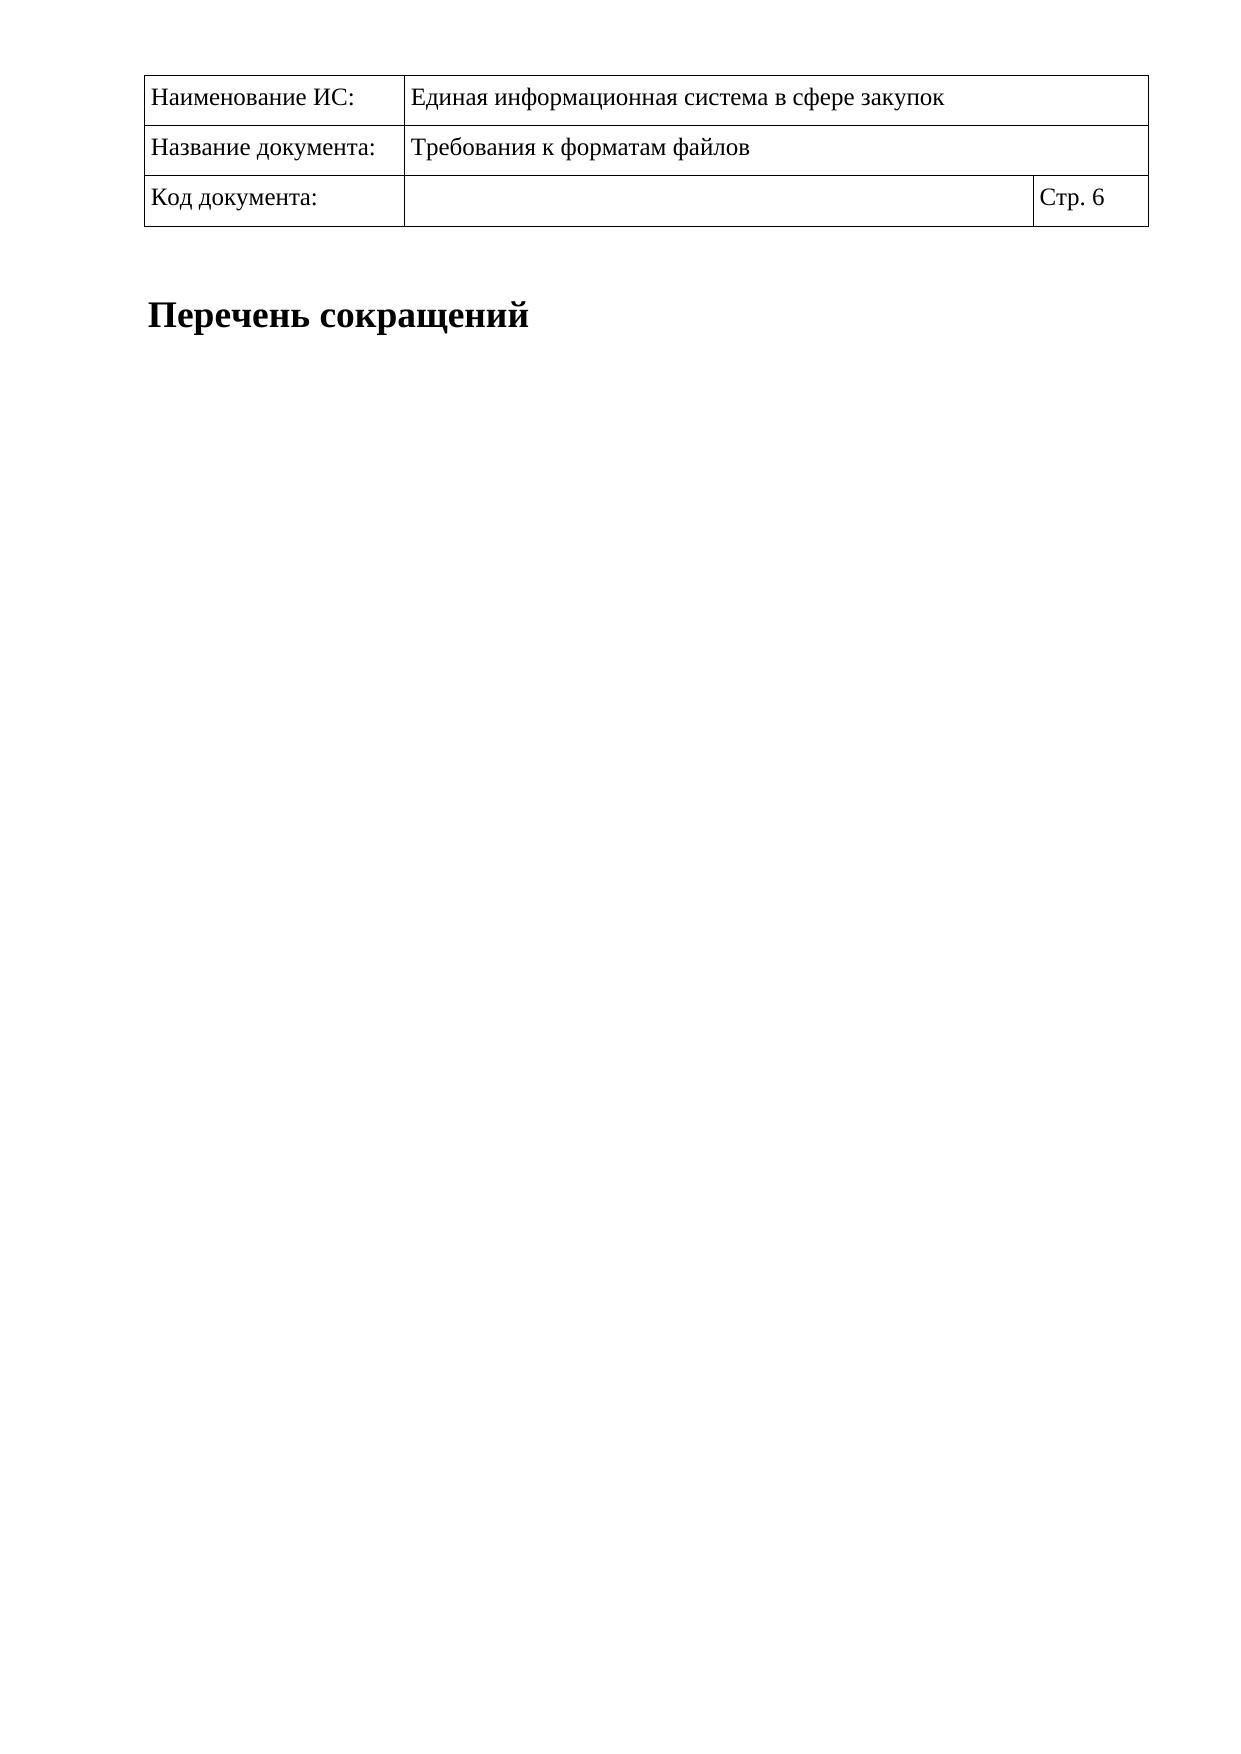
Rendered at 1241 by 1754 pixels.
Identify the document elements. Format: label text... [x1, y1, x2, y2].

text Перечень сокращений [148, 293, 1152, 336]
